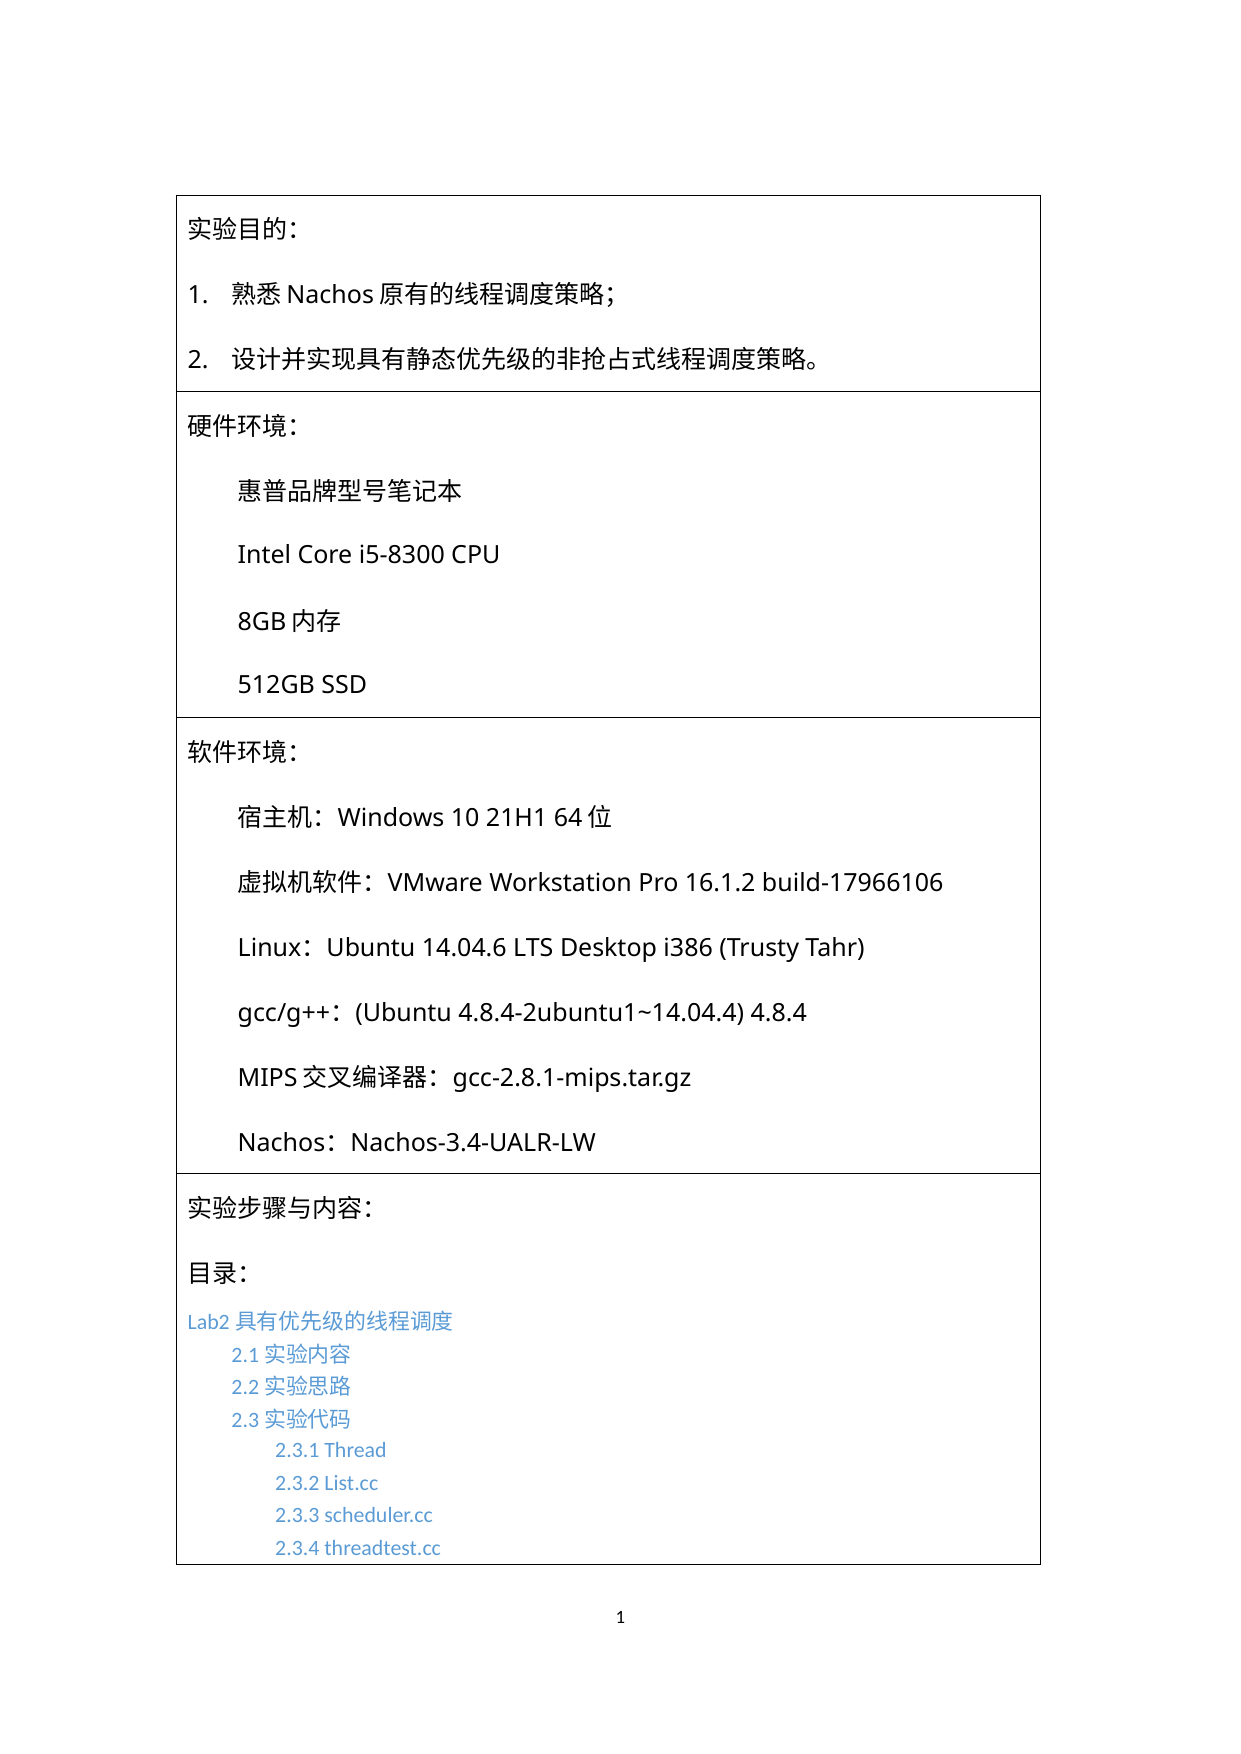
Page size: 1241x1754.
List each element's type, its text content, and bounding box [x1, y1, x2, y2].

table_cell 软件环境： 宿主机：Windows 10 21H1 64位 虚拟机软件：VMware Workstation Pro 16.1.2 build-17966106 Linux：Ubuntu 14.04.6 LTS Desktop i386 (Trusty Tahr) gcc/g++：(Ubuntu 4.8.4-2ubuntu1~14.04.4) 4.8.4 MIPS交叉编译器：gcc-2.8.1-mips.tar.gz Nachos：Nachos-3.4-UALR-LW [177, 718, 1040, 1173]
table_header 实验目的： 1. 熟悉Nachos原有的线程调度策略； 2. 设计并实现具有静态优先级的非抢占式线程调度策略。 [177, 196, 1040, 391]
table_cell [177, 1174, 1040, 1564]
table_cell 硬件环境： 惠普品牌型号笔记本 Intel Core i5-8300 CPU 8GB内存 512GB SSD [177, 392, 1040, 717]
